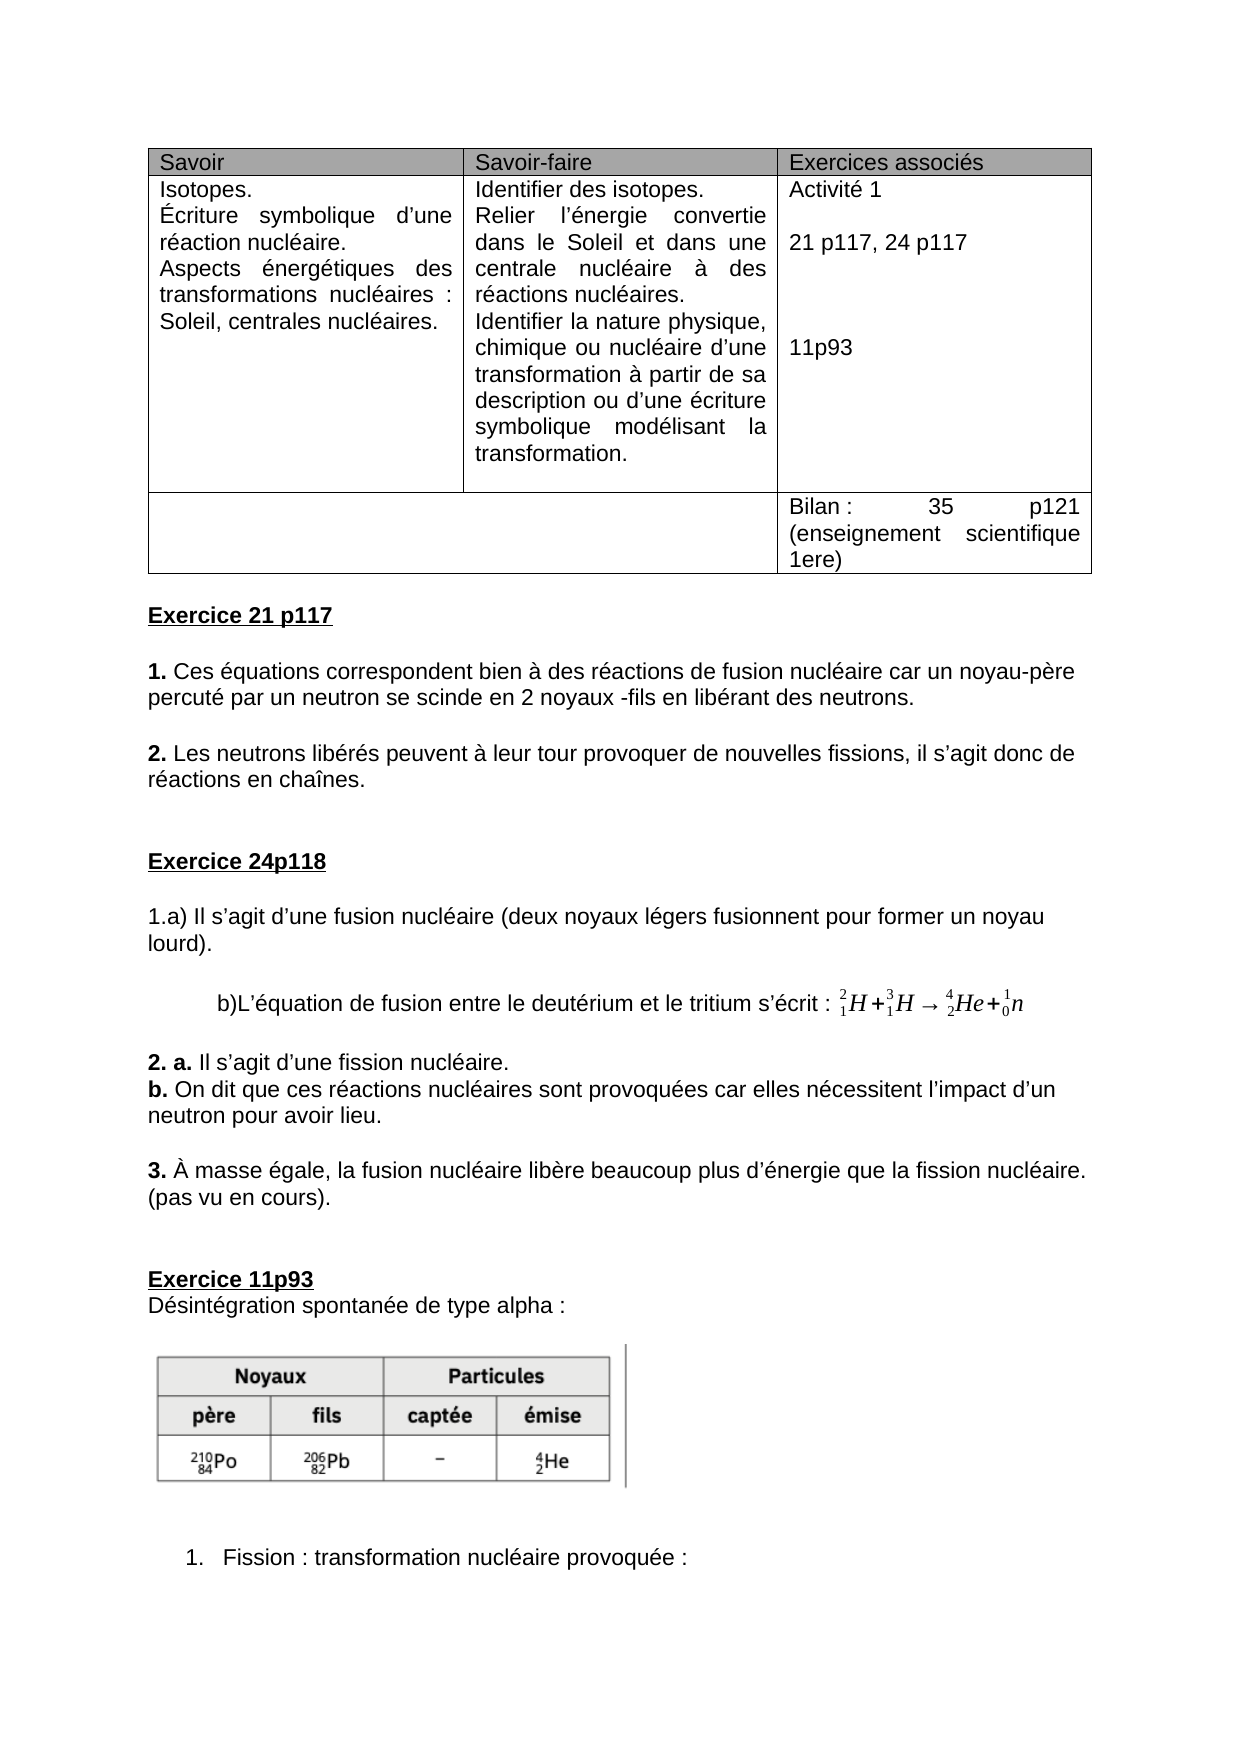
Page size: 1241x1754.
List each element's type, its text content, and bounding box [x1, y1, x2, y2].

text Exercice 11p93 [148, 1266, 1093, 1292]
table_header Savoir [149, 149, 463, 175]
table_cell Bilan : 35 p121 (enseignement scientifique 1ere) [778, 493, 1091, 572]
table_header Exercices associés [778, 149, 1091, 175]
text 2. a. Il s’agit d’une fission nucléaire. b. On dit que ces réactions nucléaires sont provoquées car elles nécessitent l’impact d’un neutron pour avoir lieu. [148, 1049, 1093, 1128]
text Exercice 21 p117 [148, 602, 1093, 628]
table_cell [149, 493, 777, 572]
text 1. Ces équations correspondent bien à des réactions de fusion nucléaire car un noyau-père percuté par un neutron se scinde en 2 noyaux -fils en libérant des neutrons. [148, 658, 1093, 710]
picture [147, 1344, 629, 1517]
text 3. À masse égale, la fusion nucléaire libère beaucoup plus d’énergie que la fission nucléaire. (pas vu en cours). [148, 1157, 1093, 1210]
table_cell Isotopes. Écriture symbolique d’une réaction nucléaire. Aspects énergétiques des transformations nucléaires : Soleil, centrales nucléaires. [149, 176, 463, 492]
table_cell Identifier des isotopes. Relier l’énergie convertie dans le Soleil et dans une centrale nucléaire à des réactions nucléaires. Identifier la nature physique, chimique ou nucléaire d’une transformation à partir de sa description ou d’une écriture symbolique modélisant la transformation. [464, 176, 777, 492]
text Exercice 24p118 [148, 848, 1093, 874]
text 1.a) Il s’agit d’une fusion nucléaire (deux noyaux légers fusionnent pour former un noyau lourd). [148, 903, 1093, 956]
table_cell Activité 1 21 p117, 24 p117 11p93 [778, 176, 1091, 492]
text Désintégration spontanée de type alpha : [148, 1292, 1093, 1318]
text b)L’équation de fusion entre le deutérium et le tritium s’écrit : [148, 985, 1093, 1020]
text 2. Les neutrons libérés peuvent à leur tour provoquer de nouvelles fissions, il s’agit donc de réactions en chaînes. [148, 739, 1093, 792]
list Fission : transformation nucléaire provoquée : [185, 1543, 1093, 1570]
table_header Savoir-faire [464, 149, 777, 175]
